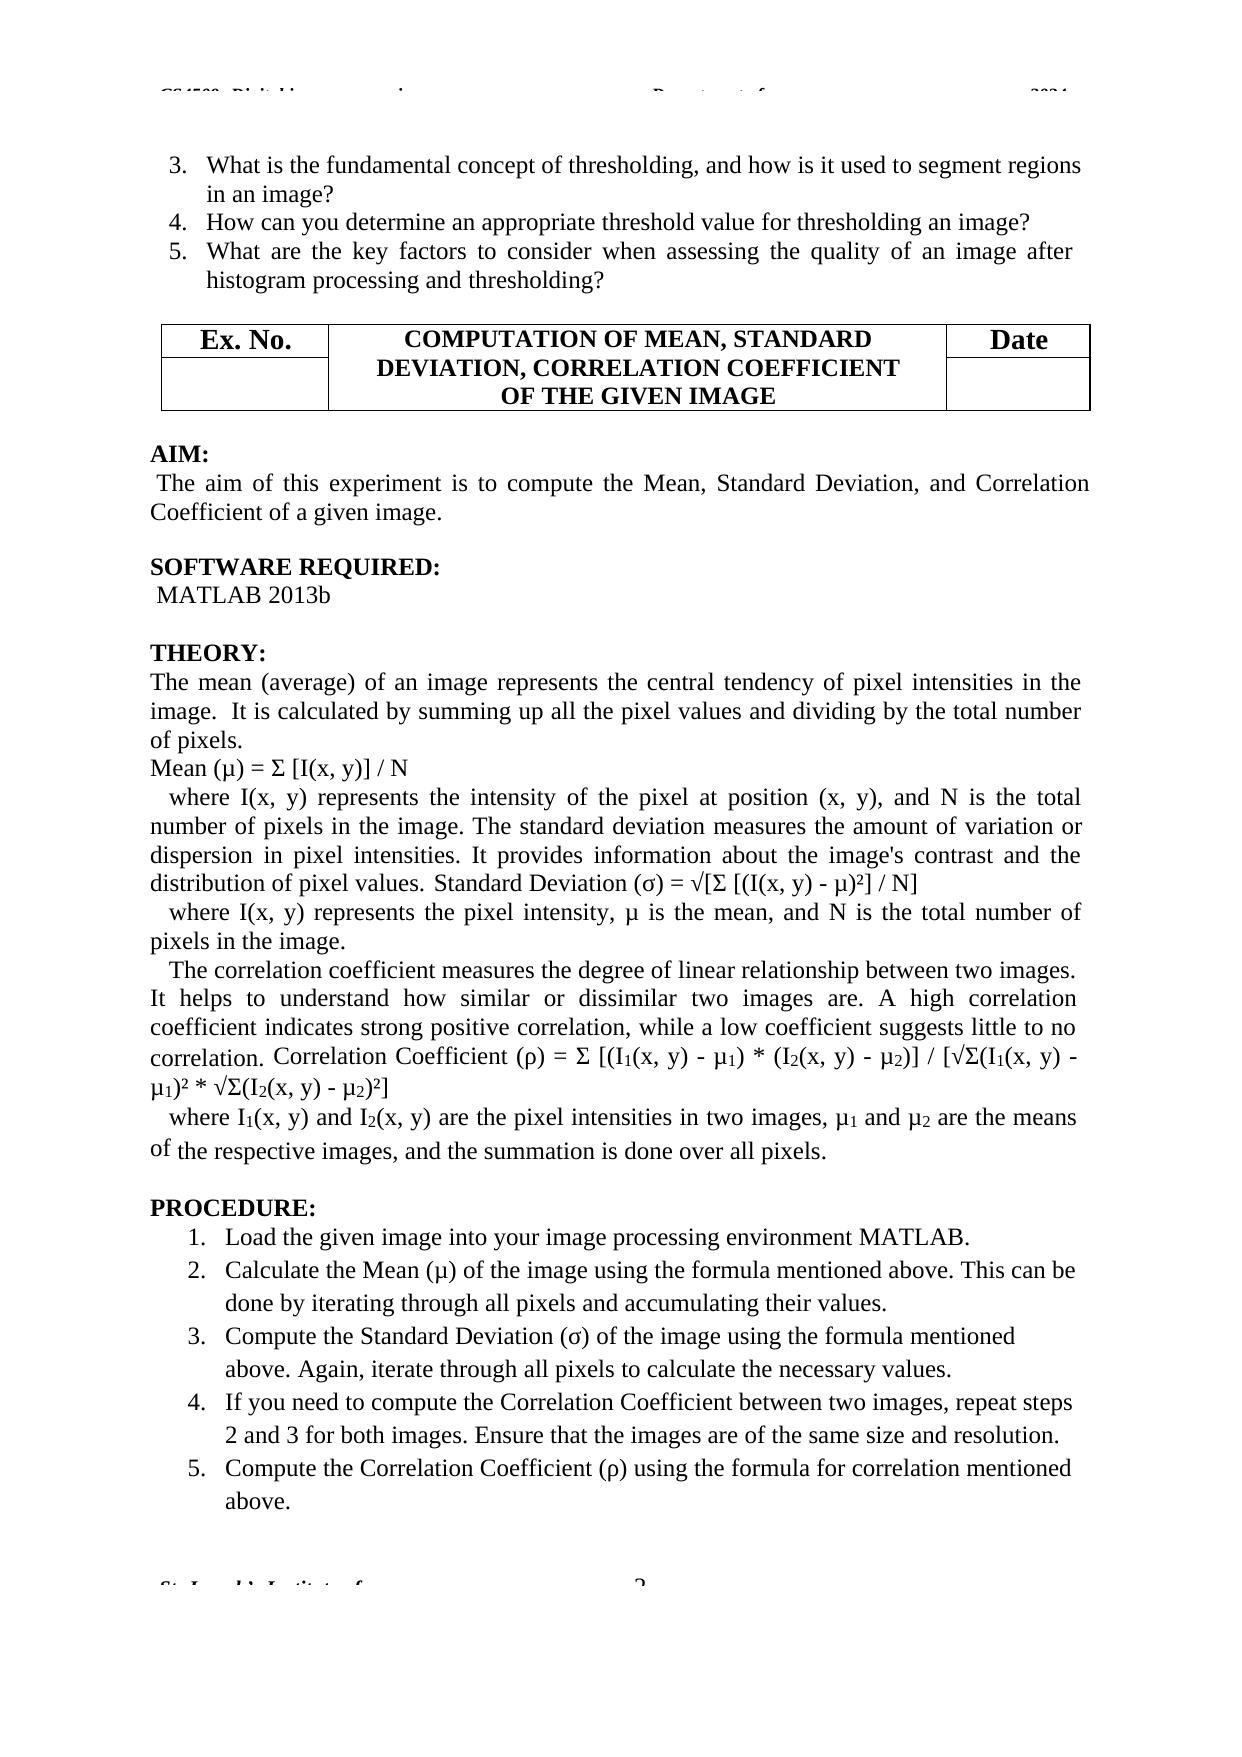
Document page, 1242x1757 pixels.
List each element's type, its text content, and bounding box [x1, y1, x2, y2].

table_header Date [947, 325, 1089, 357]
list If you need to compute the Correlation Coefficient between two images, repeat steps 2 and 3 for both images. Ensure that the images are of the same size and resolution. [187, 1387, 1087, 1449]
list Compute the Correlation Coefficient (ρ) using the formula for correlation mentioned above. [187, 1453, 1073, 1515]
subtitle AIM: [150, 439, 1148, 468]
list What are the key factors to consider when assessing the quality of an image after histogram processing and thresholding? [169, 236, 1075, 294]
list Load the given image into your image processing environment MATLAB. [187, 1222, 1148, 1251]
table_cell [162, 358, 328, 410]
list Compute the Standard Deviation (σ) of the image using the formula mentioned above. Again, iterate through all pixels to calculate the necessary values. [187, 1321, 1086, 1383]
text where I1(x, y) and I2(x, y) are the pixel intensities in two images, µ1 and µ2 are the means of the respective images, and the summation is done over all pixels. [150, 1103, 1077, 1164]
text MATLAB 2013b [156, 581, 1148, 609]
text The mean (average) of an image represents the central tendency of pixel intensities in the image. It is calculated by summing up all the pixel values and dividing by the total number of pixels. [150, 667, 1082, 753]
subtitle SOFTWARE REQUIRED: [150, 552, 1148, 581]
table_header Ex. No. [162, 325, 328, 357]
text where I(x, y) represents the intensity of the pixel at position (x, y), and N is the total number of pixels in the image. The standard deviation measures the amount of variation or dispersion in pixel intensities. It provides information about the image's contrast and the distribution of pixel values. Standard Deviation (σ) = √[Σ [(I(x, y) - µ)²] / N] [150, 782, 1082, 897]
subtitle PROCEDURE: [150, 1193, 1148, 1222]
text where I(x, y) represents the pixel intensity, µ is the mean, and N is the total number of pixels in the image. [150, 897, 1082, 955]
text The aim of this experiment is to compute the Mean, Standard Deviation, and Correlation Coefficient of a given image. [150, 468, 1091, 525]
list What is the fundamental concept of thresholding, and how is it used to segment regions in an image? [169, 150, 1082, 207]
table_cell [947, 358, 1089, 410]
list Calculate the Mean (µ) of the image using the formula mentioned above. This can be done by iterating through all pixels and accumulating their values. [187, 1255, 1077, 1317]
list How can you determine an appropriate threshold value for thresholding an image? [169, 207, 1148, 236]
text Mean (µ) = Σ [I(x, y)] / N [150, 753, 1148, 782]
table_header COMPUTATION OF MEAN, STANDARD DEVIATION, CORRELATION COEFFICIENT OF THE GIVEN IMAGE [329, 325, 946, 410]
subtitle THEORY: [150, 638, 1148, 667]
text The correlation coefficient measures the degree of linear relationship between two images. It helps to understand how similar or dissimilar two images are. A high correlation coefficient indicates strong positive correlation, while a low coefficient suggests little to no correlation. Correlation Coefficient (ρ) = Σ [(I1(x, y) - µ1) * (I2(x, y) - µ2)] / [√Σ(I1(x, y) - µ1)² * √Σ(I2(x, y) - µ2)²] [150, 955, 1077, 1103]
